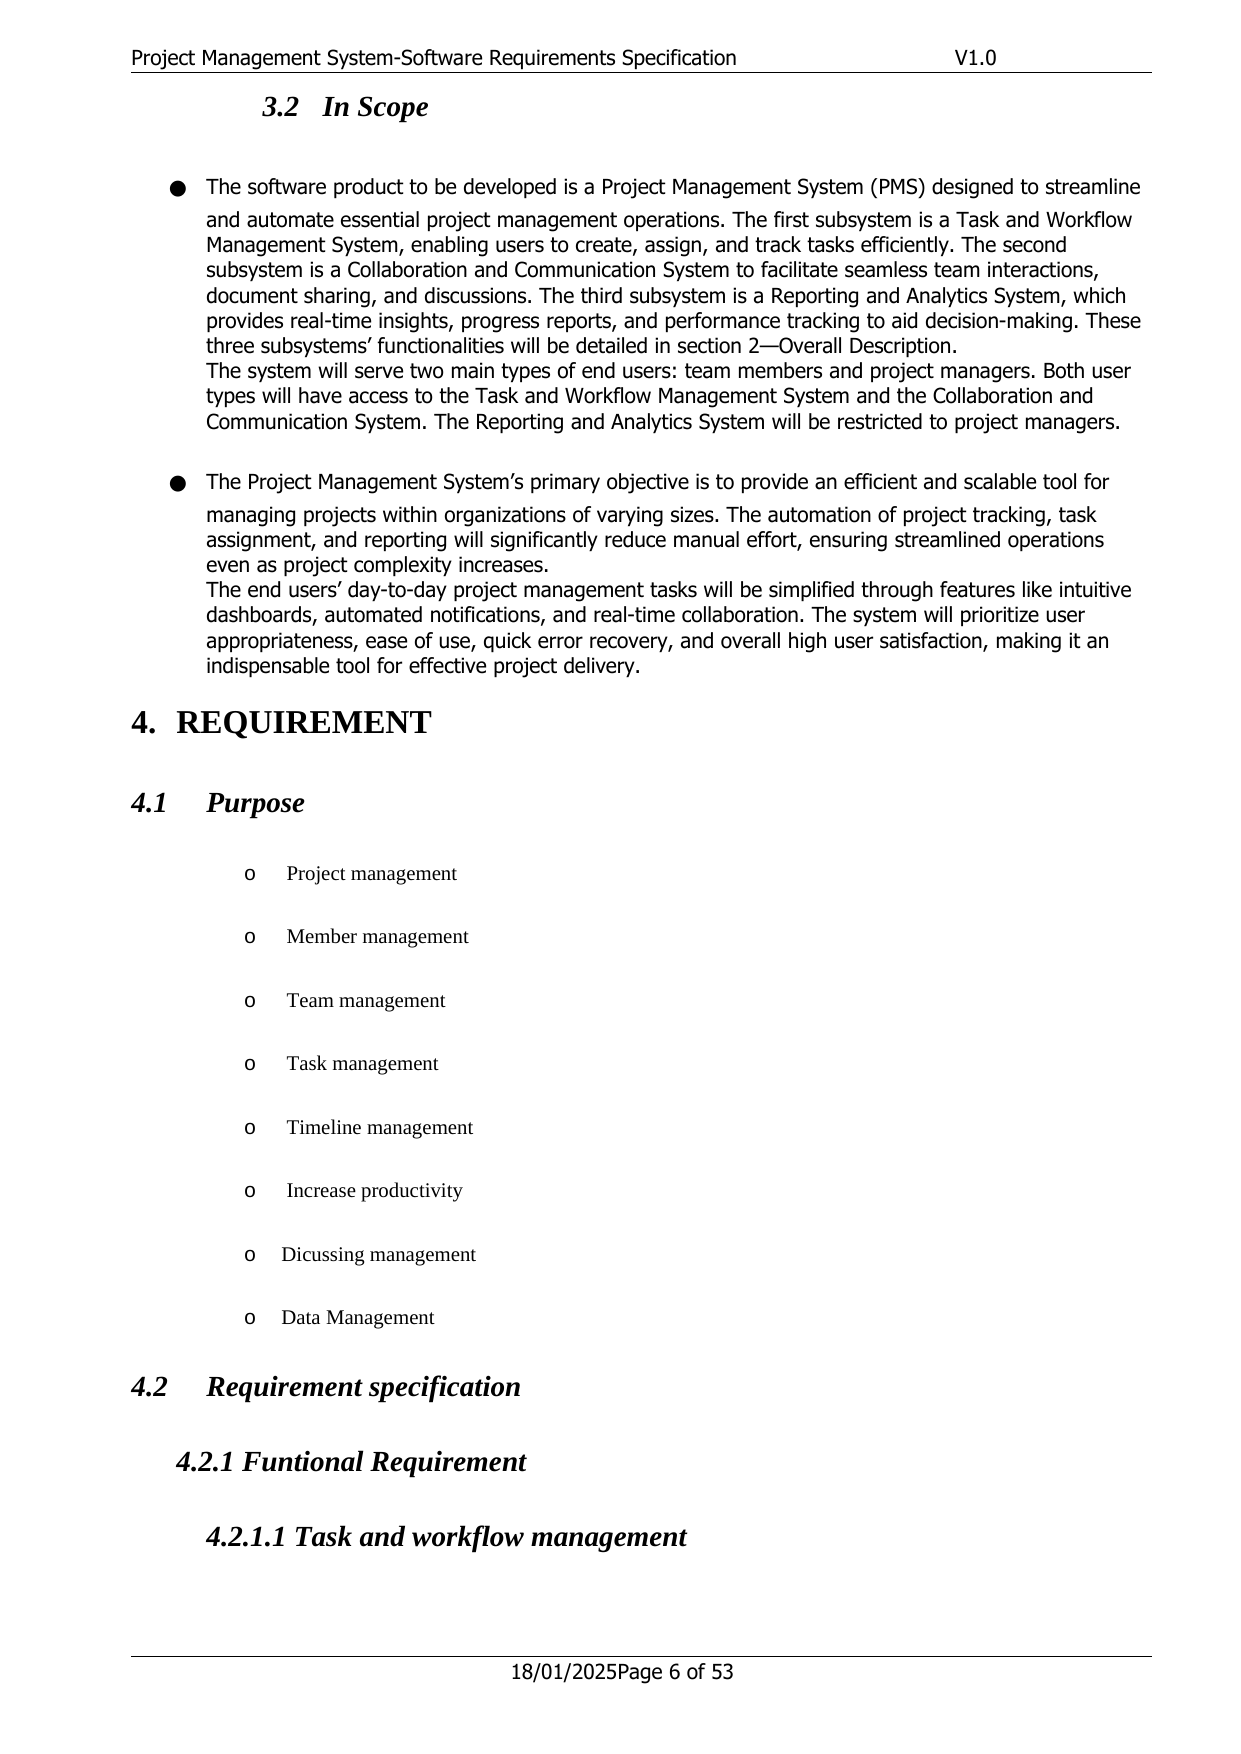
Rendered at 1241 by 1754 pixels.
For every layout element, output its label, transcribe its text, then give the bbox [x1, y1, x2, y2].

list Increase productivity [244, 1178, 1152, 1204]
subtitle REQUIREMENT [131, 703, 1152, 741]
text 4.1 Purpose [131, 785, 1152, 819]
list The software product to be developed is a Project Management System (PMS) designed to streamline and automate essential project management operations. The first subsystem is a Task and Workflow Management System, enabling users to create, assign, and track tasks efficiently. The second subsystem is a Collaboration and Communication System to facilitate seamless team interactions, document sharing, and discussions. The third subsystem is a Reporting and Analytics System, which provides real-time insights, progress reports, and performance tracking to aid decision-making. These three subsystems’ functionalities will be detailed in section 2—Overall Description. The system will serve two main types of end users: team members and project managers. Both user types will have access to the Task and Workflow Management System and the Collaboration and Communication System. The Reporting and Analytics System will be restricted to project managers. [169, 164, 1152, 433]
list Timeline management [244, 1115, 1152, 1140]
text 4.2.1.1 Task and workflow management [131, 1519, 1152, 1553]
list Task management [244, 1051, 1152, 1077]
subtitle In Scope [262, 89, 1152, 122]
list Team management [244, 988, 1152, 1013]
list Dicussing management [244, 1242, 1152, 1267]
text 4.2 Requirement specification [131, 1369, 1152, 1402]
list The Project Management System’s primary objective is to provide an efficient and scalable tool for managing projects within organizations of varying sizes. The automation of project tracking, task assignment, and reporting will significantly reduce manual effort, ensuring streamlined operations even as project complexity increases. The end users’ day-to-day project management tasks will be simplified through features like intuitive dashboards, automated notifications, and real-time collaboration. The system will prioritize user appropriateness, ease of use, quick error recovery, and overall high user satisfaction, making it an indispensable tool for effective project delivery. [169, 458, 1152, 678]
list Data Management [244, 1305, 1152, 1331]
list Member management [244, 924, 1152, 950]
list Project management [244, 861, 1152, 886]
text 4.2.1 Funtional Requirement [131, 1444, 1152, 1478]
